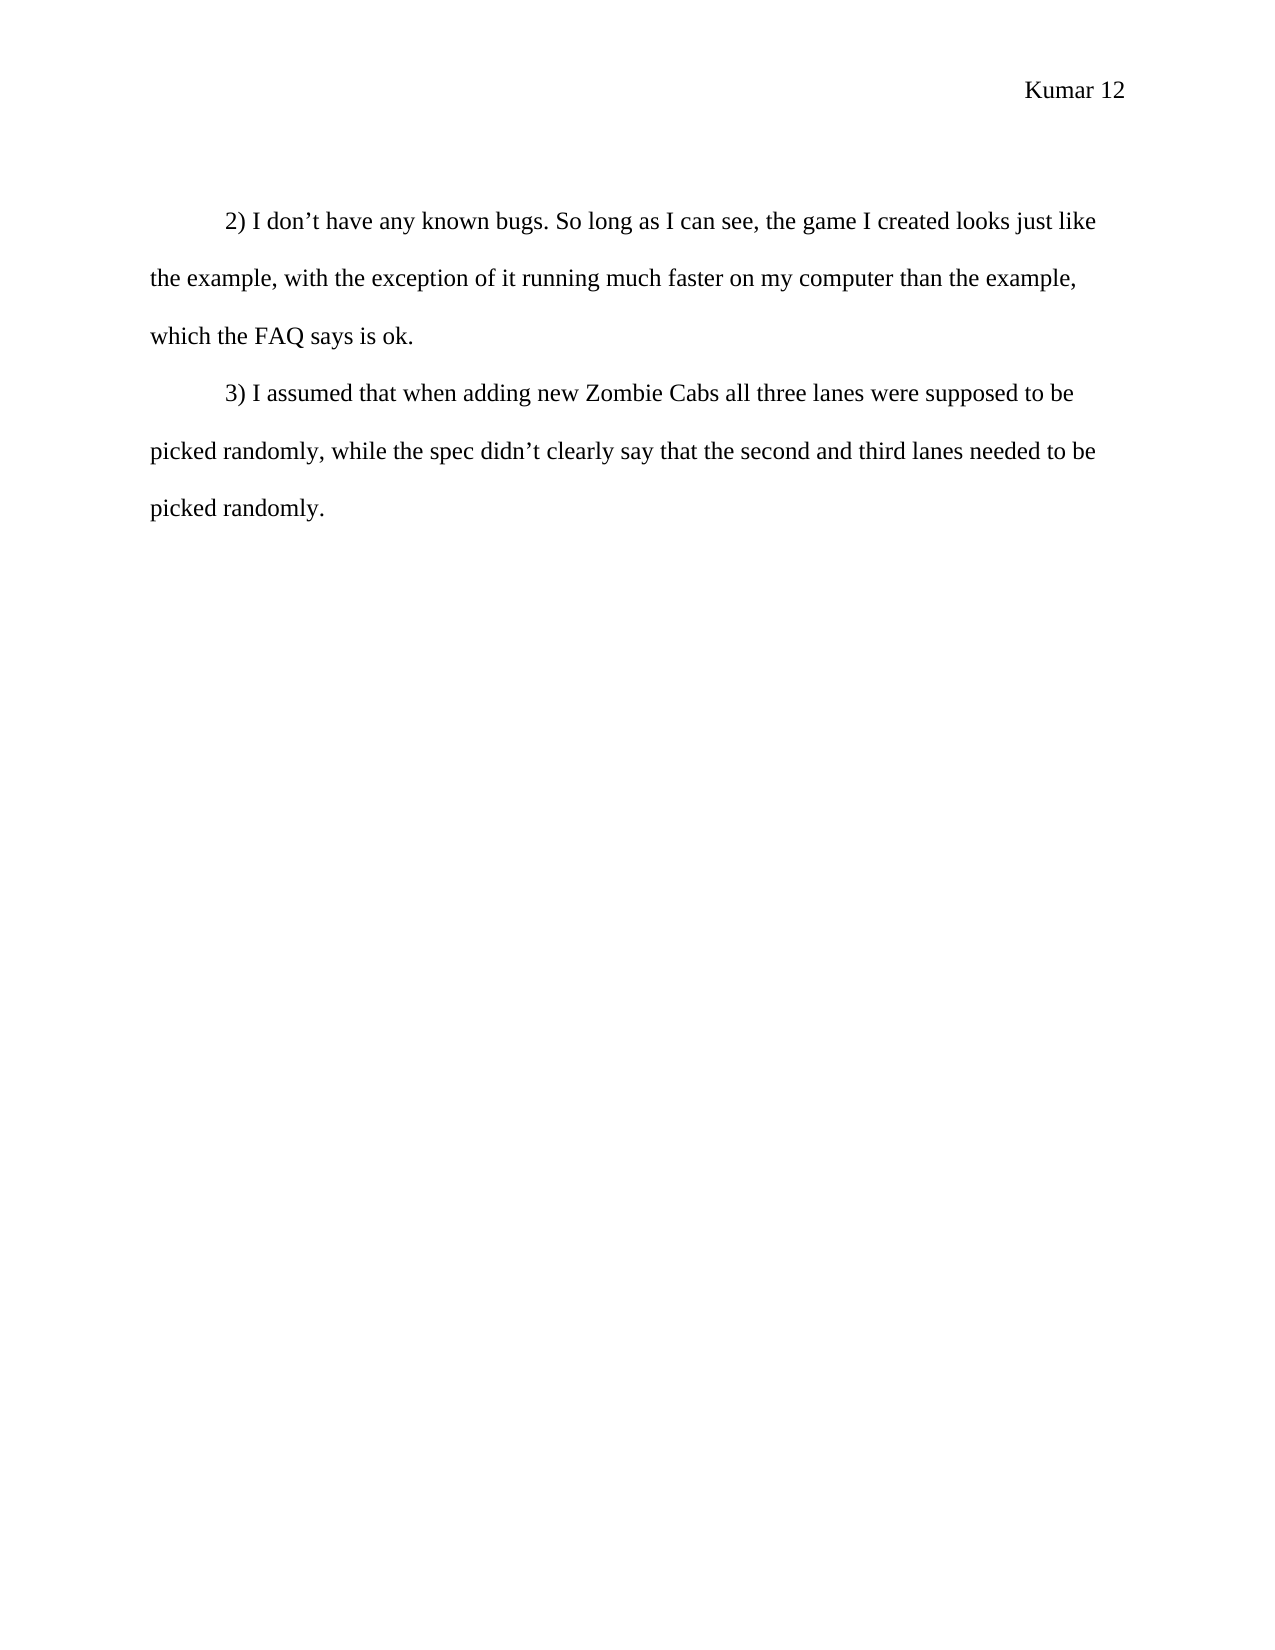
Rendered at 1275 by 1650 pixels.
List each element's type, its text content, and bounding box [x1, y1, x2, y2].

text 2) I don’t have any known bugs. So long as I can see, the game I created looks just like the example, with the exception of it running much faster on my computer than the example, which the FAQ says is ok. [150, 206, 1125, 350]
text 3) I assumed that when adding new Zombie Cabs all three lanes were supposed to be picked randomly, while the spec didn’t clearly say that the second and third lanes needed to be picked randomly. [150, 378, 1125, 522]
